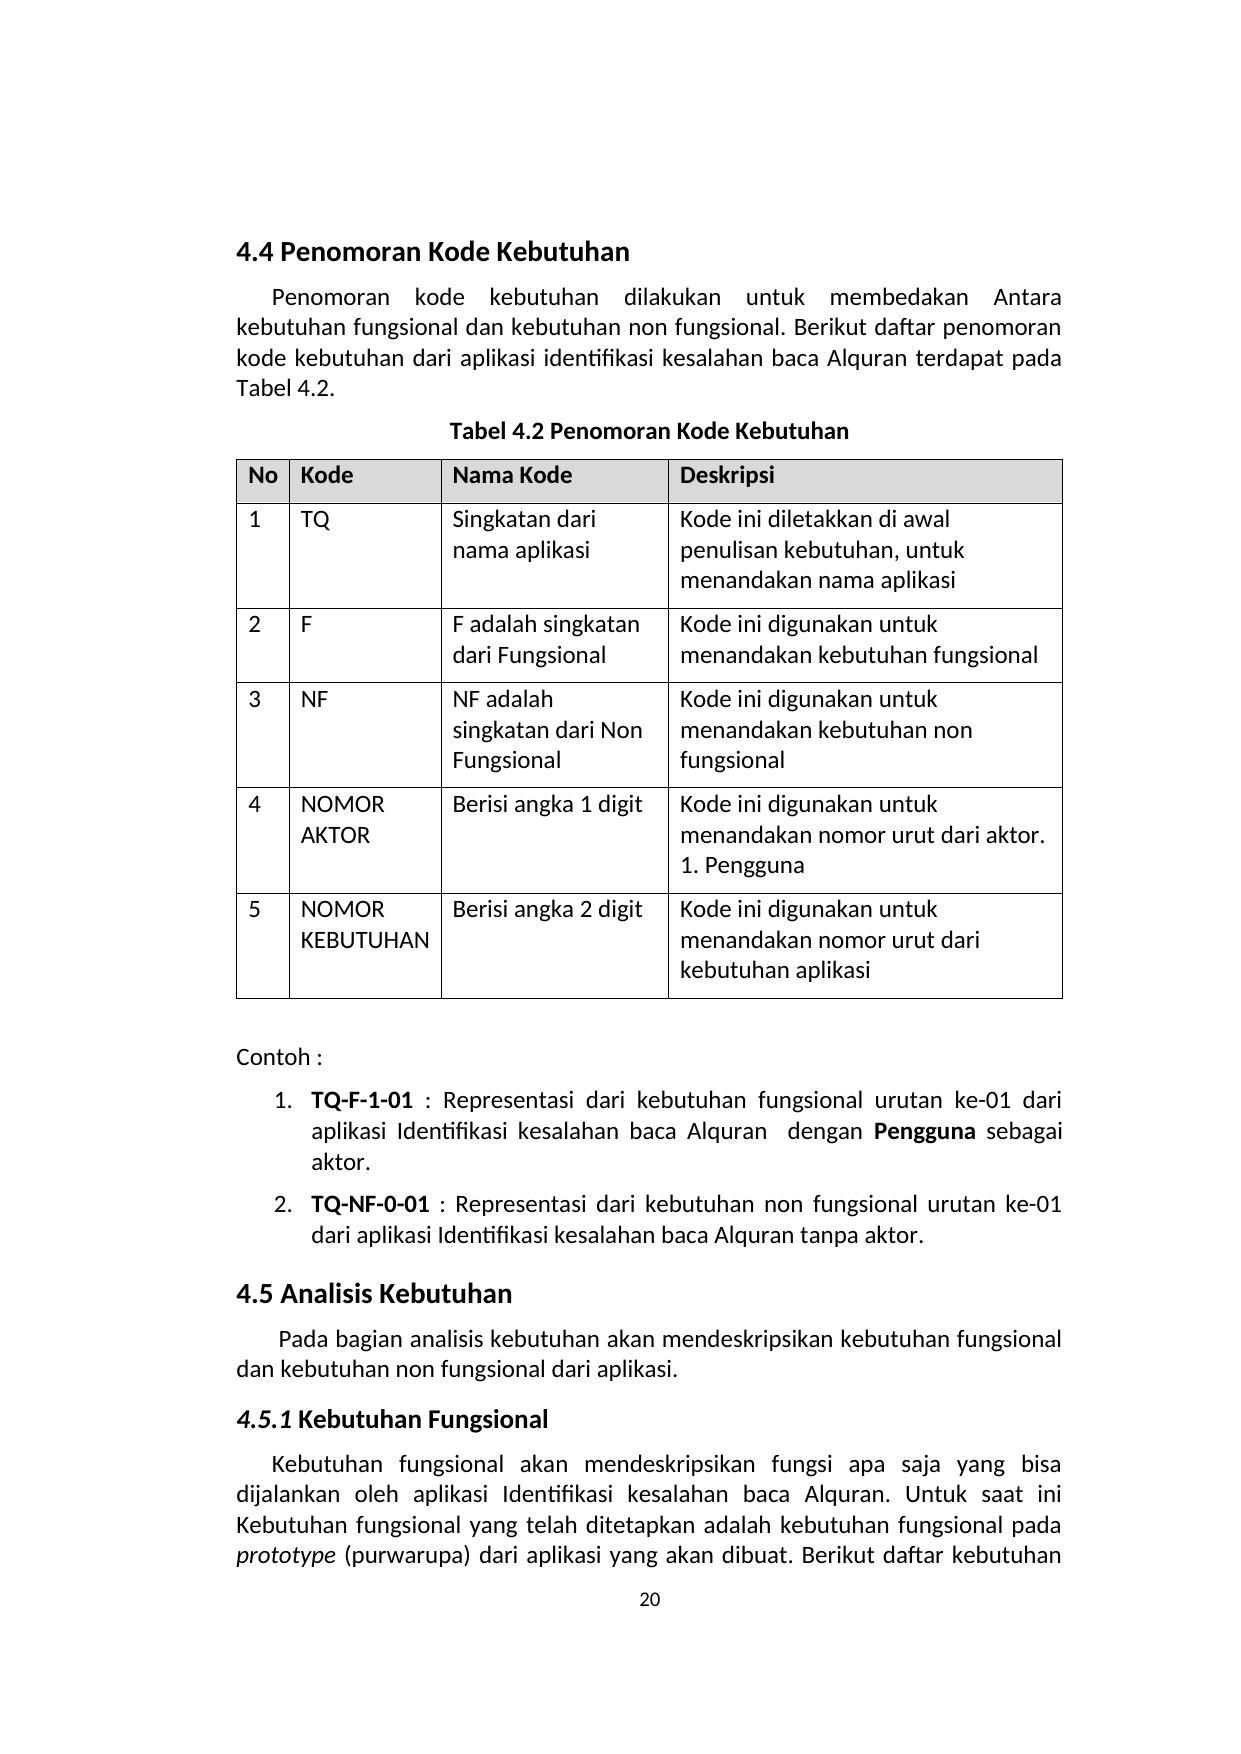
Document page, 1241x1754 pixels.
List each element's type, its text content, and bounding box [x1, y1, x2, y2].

table_cell 3 [237, 683, 289, 787]
table_cell NOMOR KEBUTUHAN [290, 894, 441, 997]
table_cell NF [290, 683, 441, 787]
table_header Nama Kode [442, 460, 668, 502]
subtitle Analisis Kebutuhan [236, 1275, 1063, 1310]
text Contoh : [236, 1042, 1063, 1072]
list TQ-F-1-01 : Representasi dari kebutuhan fungsional urutan ke-01 dari aplikasi Identifikasi kesalahan baca Alquran dengan Pengguna sebagai aktor. [274, 1084, 1063, 1176]
table_header No [237, 460, 289, 502]
table_cell 5 [237, 894, 289, 997]
table_cell Singkatan dari nama aplikasi [442, 504, 668, 608]
table_cell Berisi angka 1 digit [442, 788, 668, 892]
table_cell Kode ini digunakan untuk menandakan nomor urut dari kebutuhan aplikasi [669, 894, 1062, 997]
table_cell NF adalah singkatan dari Non Fungsional [442, 683, 668, 787]
table_cell Kode ini digunakan untuk menandakan kebutuhan non fungsional [669, 683, 1062, 787]
table_cell Kode ini digunakan untuk menandakan nomor urut dari aktor. 1. Pengguna [669, 788, 1062, 892]
table_cell 4 [237, 788, 289, 892]
table_cell Kode ini digunakan untuk menandakan kebutuhan fungsional [669, 609, 1062, 682]
subtitle Kebutuhan Fungsional [236, 1403, 1063, 1436]
text Tabel ‎4.2 Penomoran Kode Kebutuhan [236, 415, 1063, 446]
table_cell 2 [237, 609, 289, 682]
table_cell 1 [237, 504, 289, 608]
table_cell Berisi angka 2 digit [442, 894, 668, 997]
table_cell F adalah singkatan dari Fungsional [442, 609, 668, 682]
table_header Deskripsi [669, 460, 1062, 502]
table_cell F [290, 609, 441, 682]
list TQ-NF-0-01 : Representasi dari kebutuhan non fungsional urutan ke-01 dari aplikasi Identifikasi kesalahan baca Alquran tanpa aktor. [274, 1189, 1063, 1250]
text Penomoran kode kebutuhan dilakukan untuk membedakan Antara kebutuhan fungsional dan kebutuhan non fungsional. Berikut daftar penomoran kode kebutuhan dari aplikasi identifikasi kesalahan baca Alquran terdapat pada Tabel 4.2. [236, 281, 1063, 403]
table_cell TQ [290, 504, 441, 608]
table_cell Kode ini diletakkan di awal penulisan kebutuhan, untuk menandakan nama aplikasi [669, 504, 1062, 608]
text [236, 1448, 1063, 1570]
table_cell NOMOR AKTOR [290, 788, 441, 892]
text Pada bagian analisis kebutuhan akan mendeskripsikan kebutuhan fungsional dan kebutuhan non fungsional dari aplikasi. [236, 1323, 1063, 1384]
table_header Kode [290, 460, 441, 502]
subtitle Penomoran Kode Kebutuhan [236, 233, 1063, 268]
